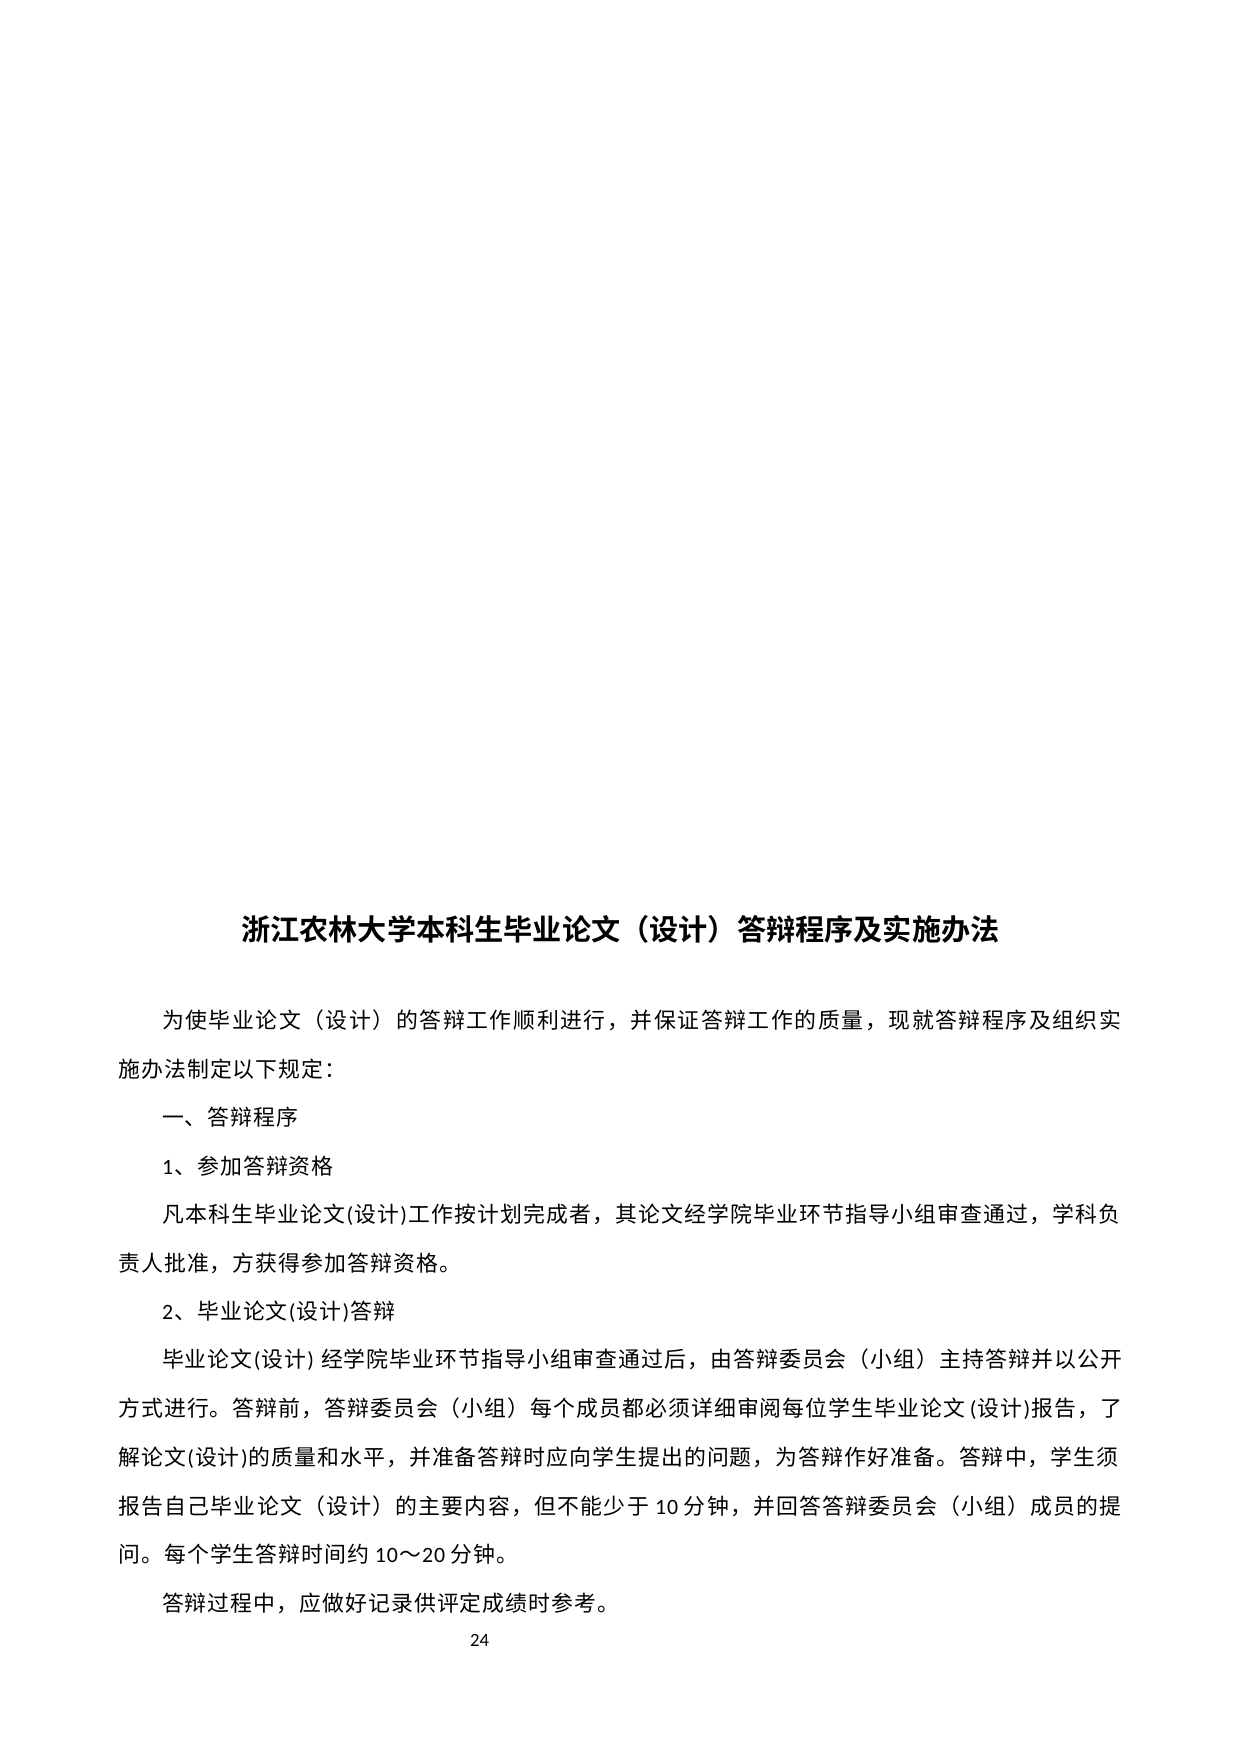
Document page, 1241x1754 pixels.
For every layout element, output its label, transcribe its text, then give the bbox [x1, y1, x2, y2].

text 浙江农林大学本科生毕业论文（设计）答辩程序及实施办法 [118, 896, 1122, 961]
text 一、答辩程序 [118, 1100, 1122, 1132]
text 为使毕业论文（设计）的答辩工作顺利进行，并保证答辩工作的质量，现就答辩程序及组织实施办法制定以下规定： [118, 1003, 1122, 1084]
text 凡本科生毕业论文(设计)工作按计划完成者，其论文经学院毕业环节指导小组审查通过，学科负责人批准，方获得参加答辩资格。 [118, 1197, 1122, 1278]
text 毕业论文(设计) 经学院毕业环节指导小组审查通过后，由答辩委员会（小组）主持答辩并以公开方式进行。答辩前，答辩委员会（小组）每个成员都必须详细审阅每位学生毕业论文(设计)报告，了解论文(设计)的质量和水平，并准备答辩时应向学生提出的问题，为答辩作好准备。答辩中，学生须报告自己毕业论文（设计）的主要内容，但不能少于10分钟，并回答答辩委员会（小组）成员的提问。每个学生答辩时间约10～20分钟。 [118, 1342, 1122, 1569]
text 答辩过程中，应做好记录供评定成绩时参考。 [118, 1585, 1122, 1618]
text 1、参加答辩资格 [118, 1148, 1122, 1181]
text 2、毕业论文(设计)答辩 [118, 1294, 1122, 1326]
